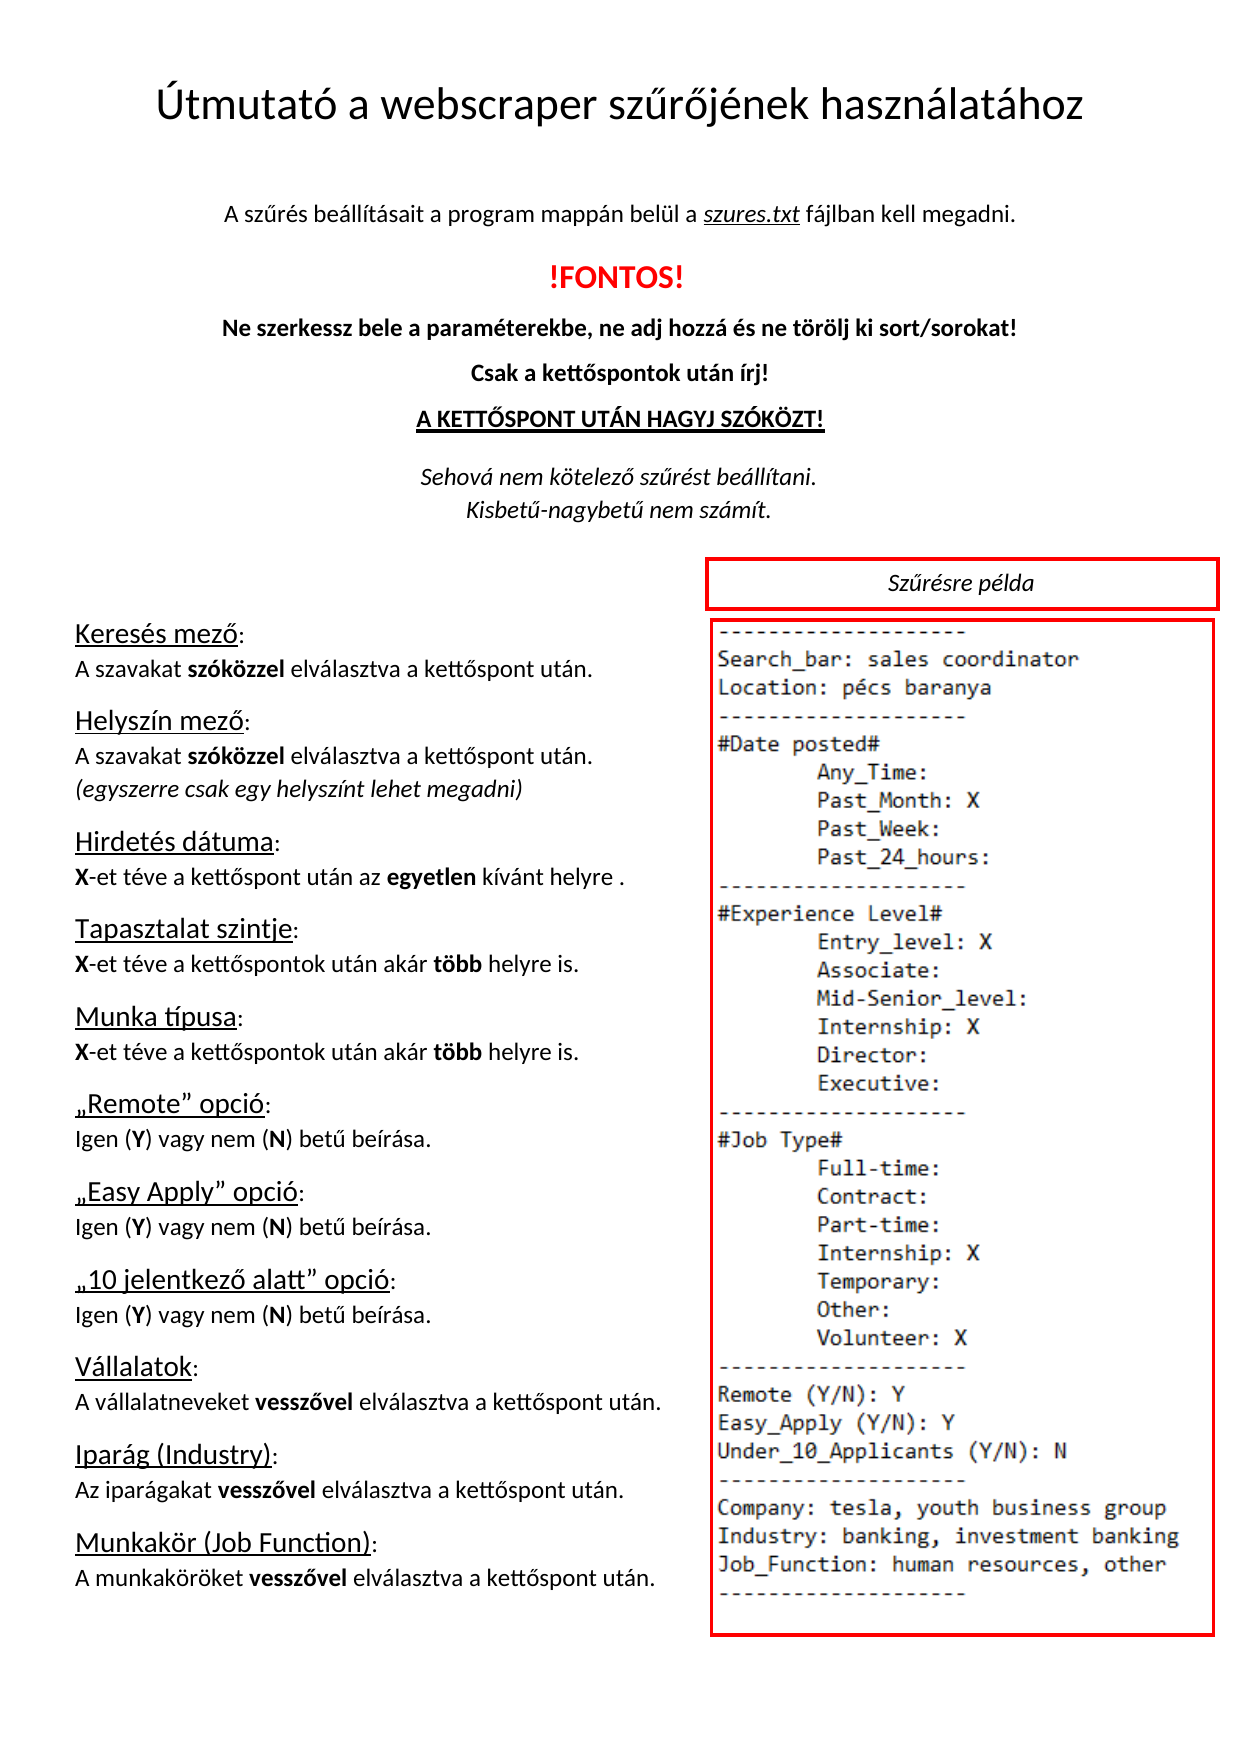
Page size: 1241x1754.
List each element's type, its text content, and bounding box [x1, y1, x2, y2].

text Vállalatok: A vállalatneveket vesszővel elválasztva a kettőspont után. [75, 1348, 680, 1417]
text Útmutató a webscraper szűrőjének használatához [75, 75, 1165, 131]
text Munka típusa: X-et téve a kettőspontok után akár több helyre is. [75, 998, 680, 1067]
text A szűrés beállításait a program mappán belül a szures.txt fájlban kell megadni. [75, 198, 1165, 228]
text !FONTOS! Ne szerkessz bele a paraméterekbe, ne adj hozzá és ne törölj ki sort/sorokat! Csak a kettőspontok után írj! A kettőspont után hagyj szóközt! [75, 256, 1165, 434]
text „Easy Apply” opció: Igen (Y) vagy nem (N) betű beírása. [75, 1173, 680, 1242]
text Iparág (Industry): Az iparágakat vesszővel elválasztva a kettőspont után. [75, 1436, 680, 1504]
text Keresés mező: A szavakat szóközzel elválasztva a kettőspont után. [75, 615, 680, 683]
text „10 jelentkező alatt” opció: Igen (Y) vagy nem (N) betű beírása. [75, 1261, 680, 1329]
text Hirdetés dátuma: X-et téve a kettőspont után az egyetlen kívánt helyre . [75, 823, 680, 891]
text Munkakör (Job Function): A munkaköröket vesszővel elválasztva a kettőspont után. [75, 1524, 680, 1653]
text Helyszín mező: A szavakat szóközzel elválasztva a kettőspont után. (egyszerre csak egy helyszínt lehet megadni) [75, 702, 680, 804]
picture [713, 622, 1212, 1633]
text Sehová nem kötelező szűrést beállítani. Kisbetű-nagybetű nem számít. [75, 461, 1165, 525]
text „Remote” opció: Igen (Y) vagy nem (N) betű beírása. [75, 1086, 680, 1154]
text Tapasztalat szintje: X-et téve a kettőspontok után akár több helyre is. [75, 910, 680, 979]
